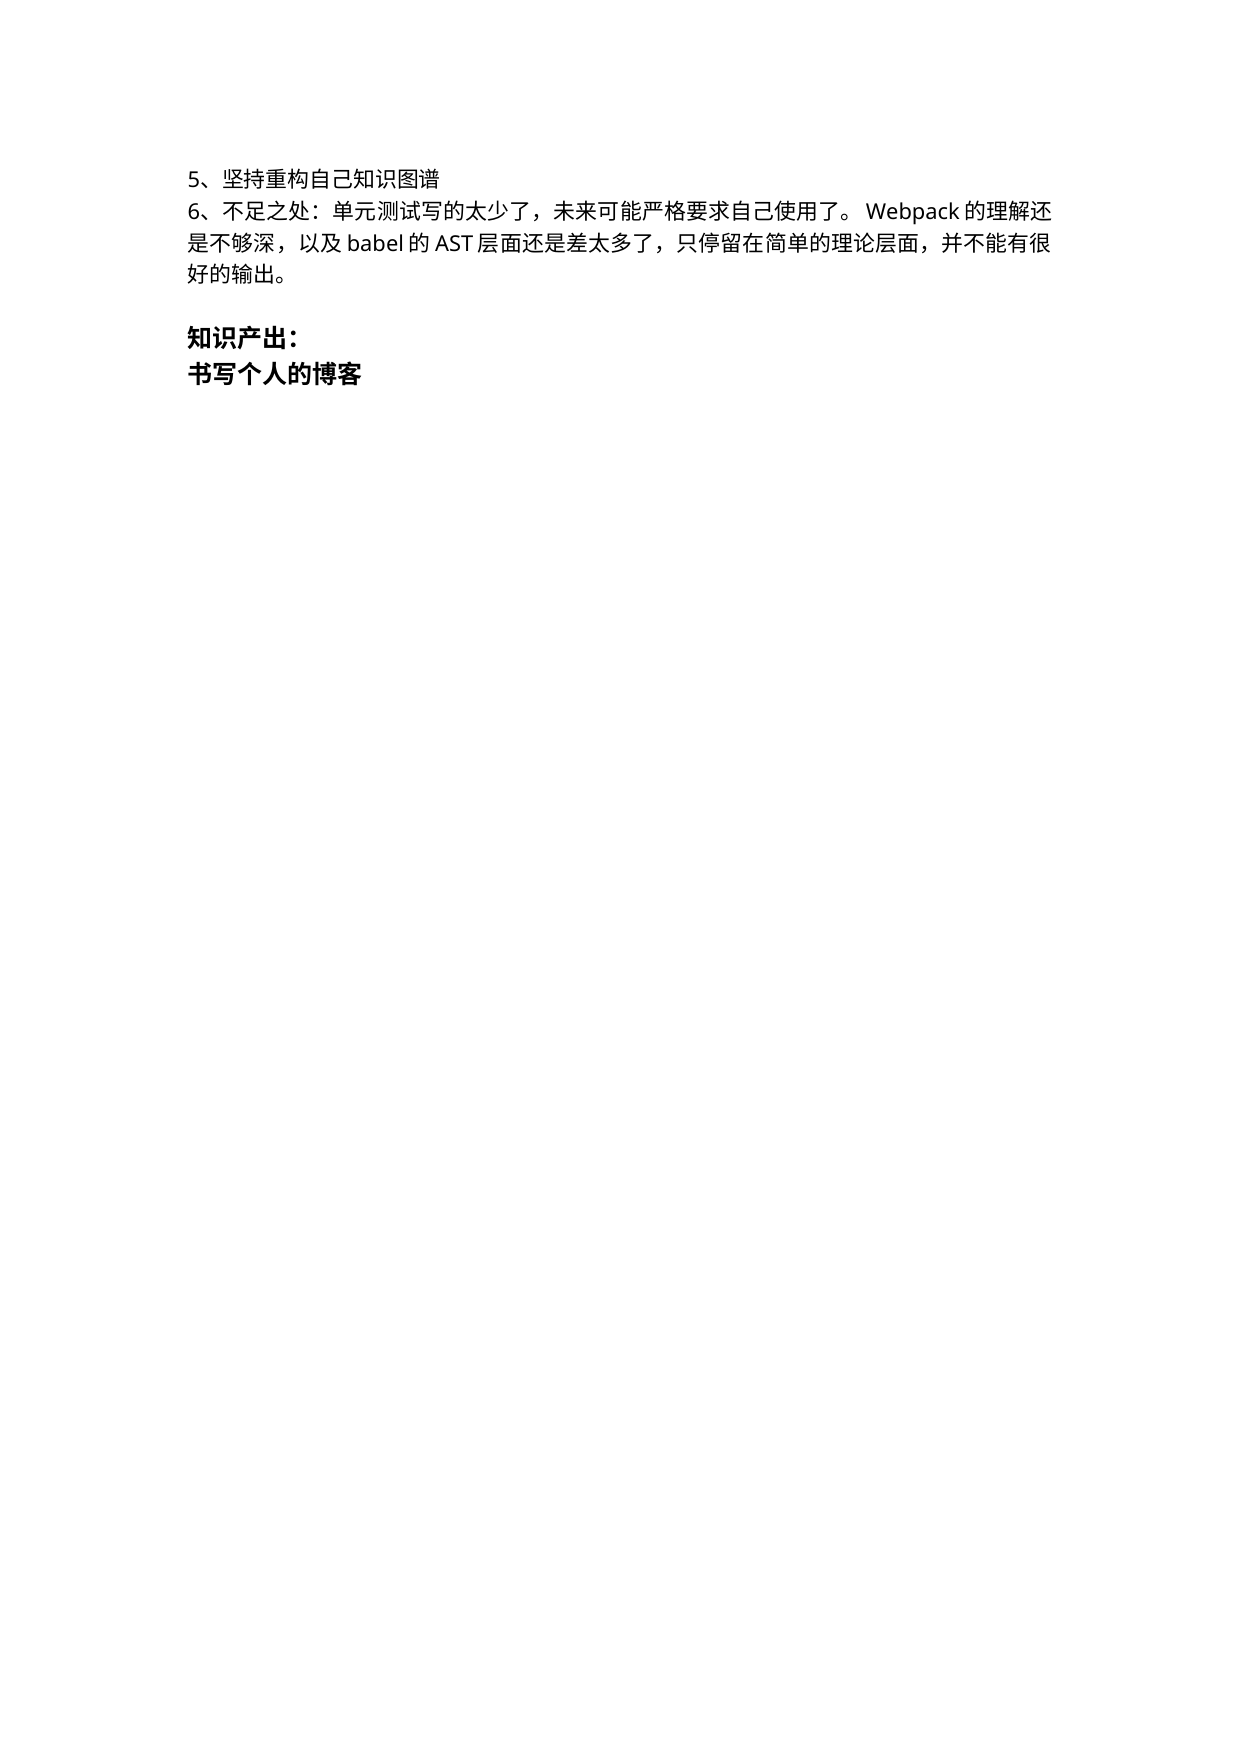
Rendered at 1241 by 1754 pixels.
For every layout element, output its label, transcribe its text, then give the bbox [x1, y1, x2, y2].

text 5、坚持重构自己知识图谱 [187, 162, 1053, 194]
text 知识产出： [187, 319, 1053, 355]
text 书写个人的博客 [187, 355, 1053, 391]
text 6、不足之处：单元测试写的太少了，未来可能严格要求自己使用了。Webpack的理解还是不够深，以及babel的AST层面还是差太多了，只停留在简单的理论层面，并不能有很好的输出。 [187, 194, 1053, 289]
